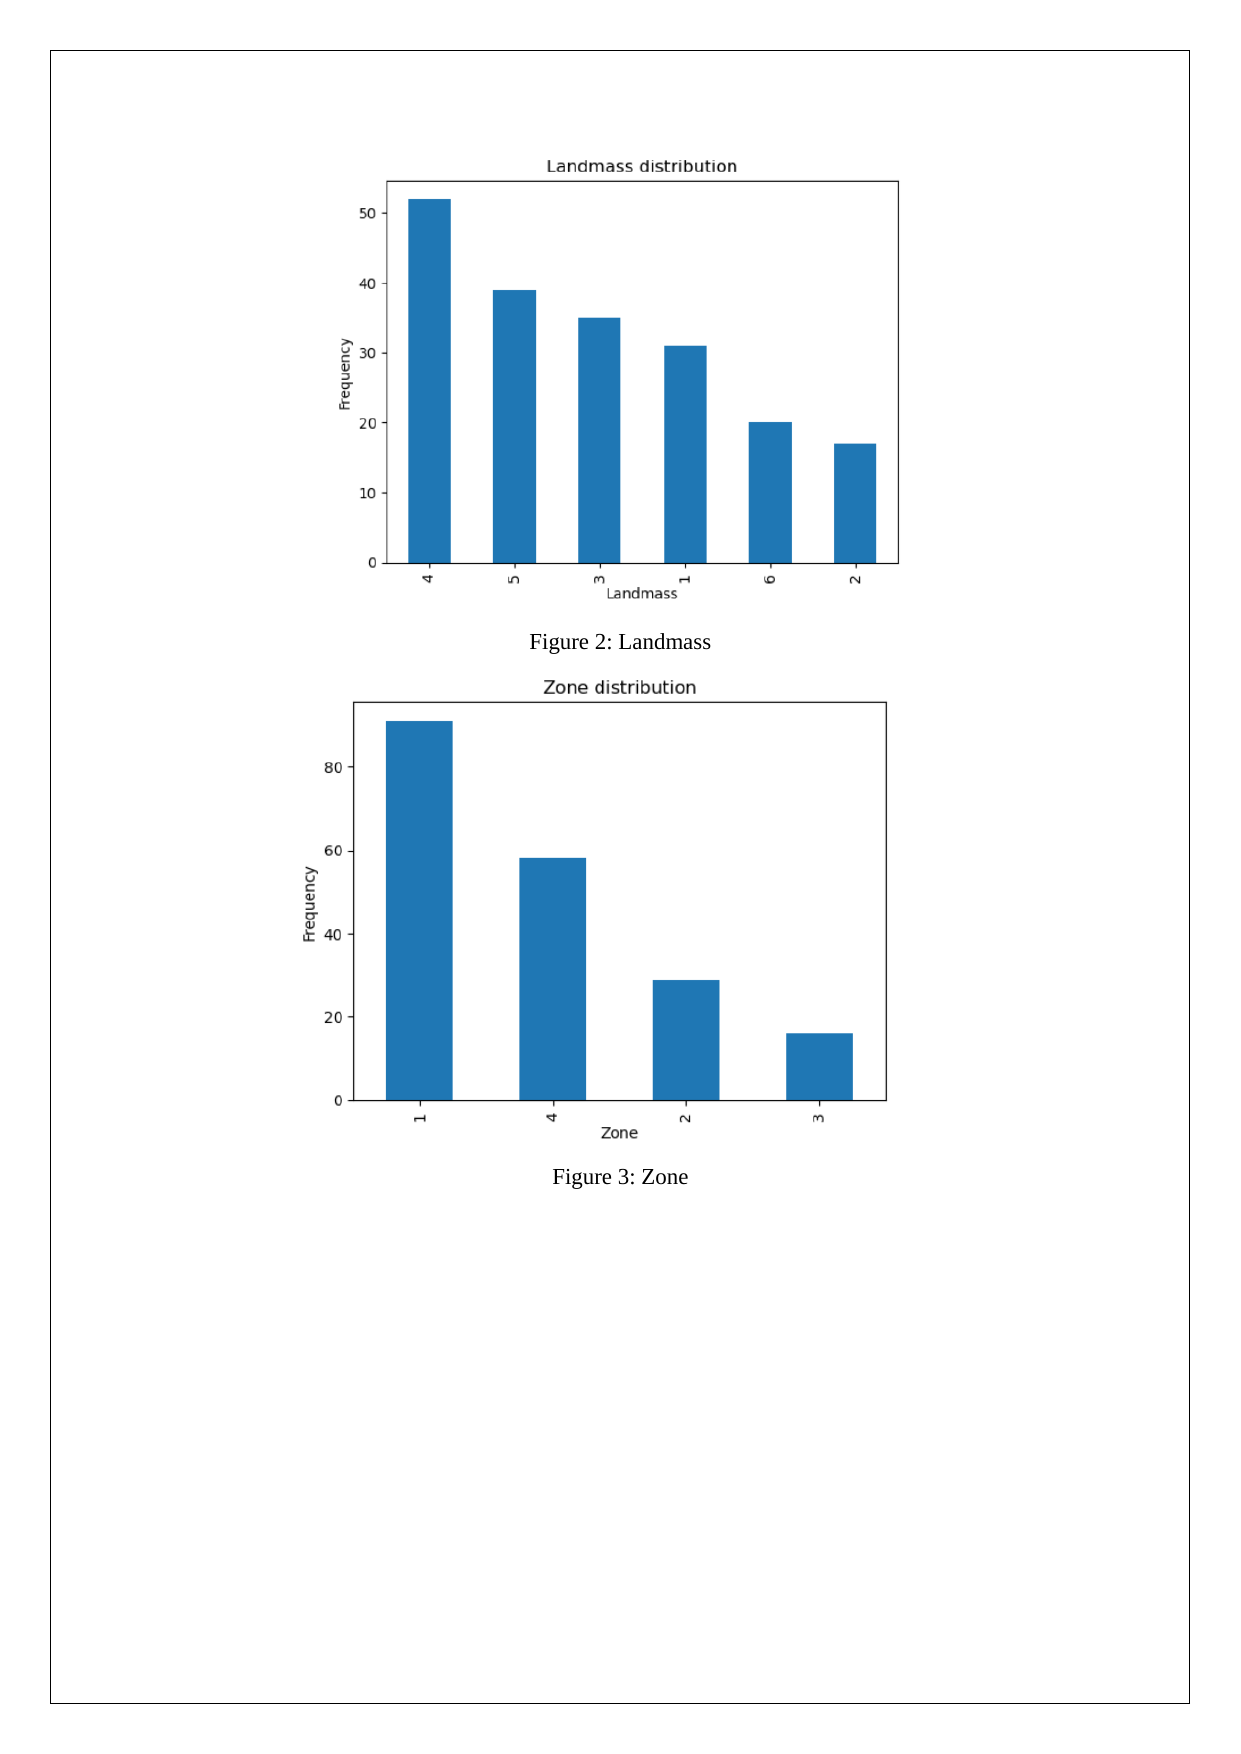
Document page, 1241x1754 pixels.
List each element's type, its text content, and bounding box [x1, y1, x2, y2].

text Figure 3: Zone [150, 1163, 1090, 1190]
picture [331, 150, 909, 609]
picture [297, 673, 943, 1145]
text Figure 2: Landmass [150, 628, 1090, 654]
